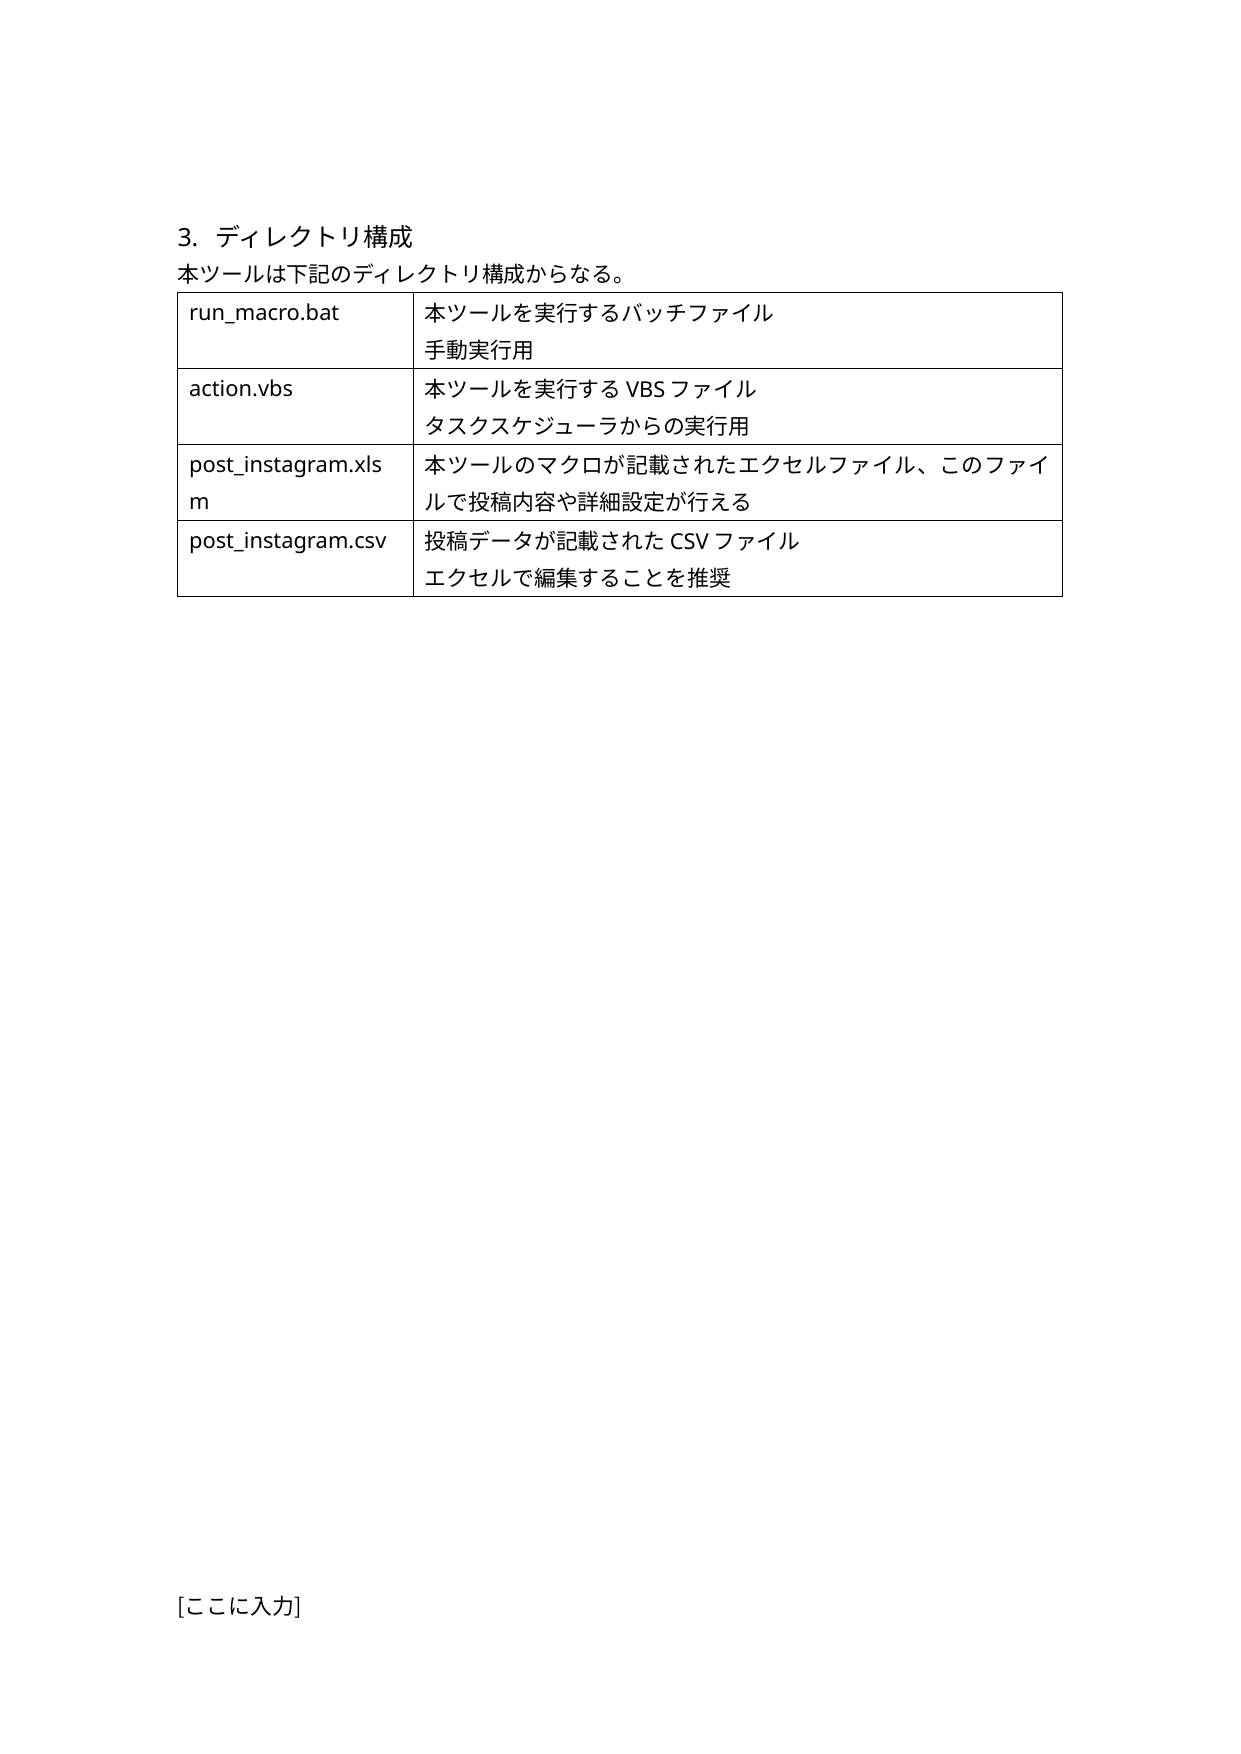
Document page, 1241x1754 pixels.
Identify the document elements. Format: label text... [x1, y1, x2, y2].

table_cell 本ツールを実行するVBSファイル タスクスケジューラからの実行用 [414, 369, 1062, 444]
text 本ツールは下記のディレクトリ構成からなる。 [177, 254, 1063, 292]
table_cell post_instagram.xlsm [178, 445, 413, 520]
table_header run_macro.bat [178, 293, 413, 368]
table_cell 本ツールのマクロが記載されたエクセルファイル、このファイルで投稿内容や詳細設定が行える [414, 445, 1062, 520]
subtitle ディレクトリ構成 [177, 217, 1063, 254]
table_cell action.vbs [178, 369, 413, 444]
table_header 本ツールを実行するバッチファイル 手動実行用 [414, 293, 1062, 368]
table_cell post_instagram.csv [178, 521, 413, 596]
table_cell 投稿データが記載されたCSVファイル エクセルで編集することを推奨 [414, 521, 1062, 596]
